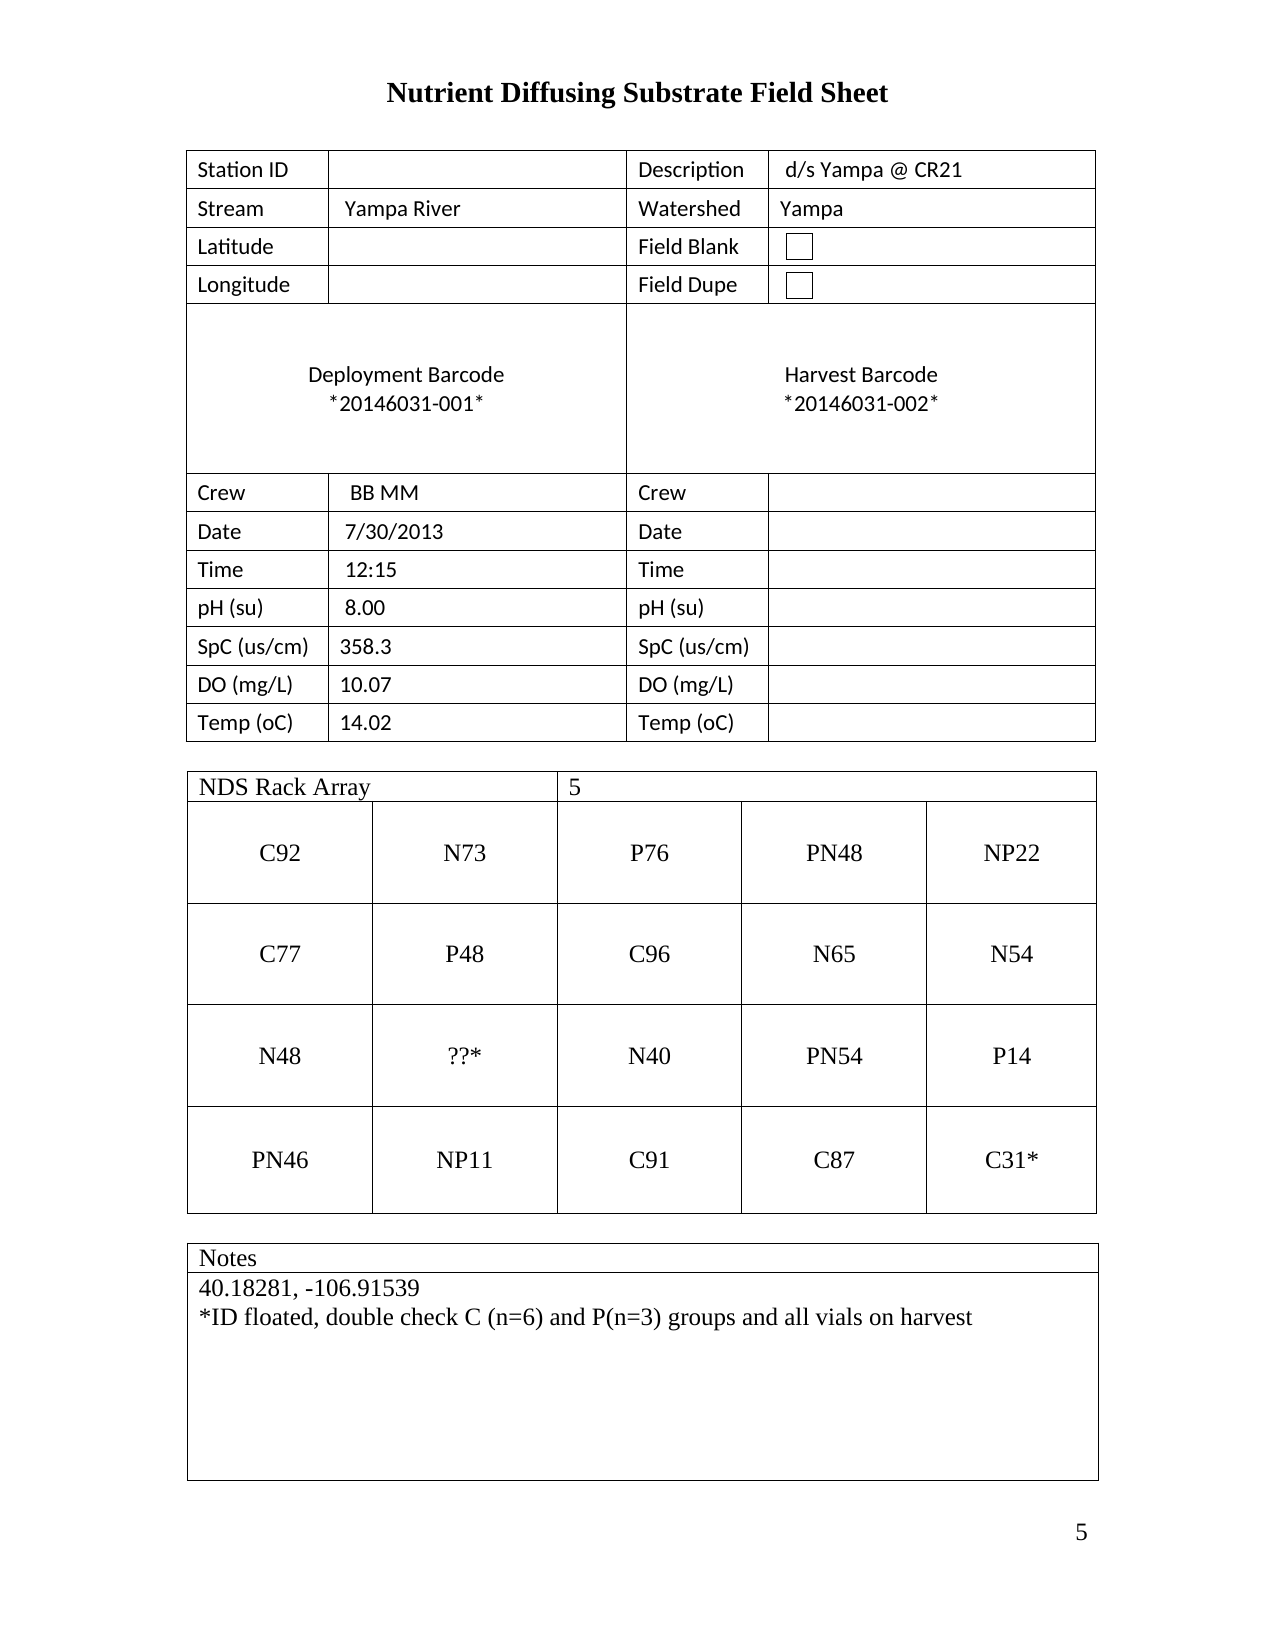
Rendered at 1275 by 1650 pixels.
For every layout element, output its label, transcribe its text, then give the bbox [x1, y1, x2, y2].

table_header 5 [558, 772, 1096, 801]
table_cell [329, 228, 626, 265]
table_cell pH (su) [627, 589, 768, 626]
table_cell C96 [558, 904, 741, 1004]
table_cell 14.02 [329, 704, 626, 741]
table_cell 8.00 [329, 589, 626, 626]
table_cell PN54 [742, 1005, 926, 1106]
table_cell [769, 627, 1095, 664]
table_header NDS Rack Array [188, 772, 557, 801]
table_cell SpC (us/cm) [187, 627, 328, 664]
table_cell N48 [188, 1005, 372, 1106]
table_cell Harvest Barcode *20146031-002* [627, 304, 1095, 473]
table_cell [329, 266, 626, 303]
table_cell [769, 666, 1095, 703]
table_cell C77 [188, 904, 372, 1004]
table_cell Longitude [187, 266, 328, 303]
table_header d/s Yampa @ CR21 [769, 151, 1095, 188]
table_cell [769, 512, 1095, 549]
table_cell [769, 589, 1095, 626]
table_cell C87 [742, 1107, 926, 1213]
table_cell C91 [558, 1107, 741, 1213]
table_cell Yampa River [329, 189, 626, 227]
table_cell Time [627, 551, 768, 588]
table_cell PN48 [742, 802, 926, 902]
table_cell DO (mg/L) [627, 666, 768, 703]
table_cell Yampa [769, 189, 1095, 227]
table_cell NP11 [373, 1107, 557, 1213]
table_header Station ID [187, 151, 328, 188]
table_cell Date [627, 512, 768, 549]
table_cell Stream [187, 189, 328, 227]
table_header Notes [188, 1244, 1098, 1272]
table_cell [769, 551, 1095, 588]
table_cell Field Blank [627, 228, 768, 265]
table_cell P76 [558, 802, 741, 902]
table_cell DO (mg/L) [187, 666, 328, 703]
table_cell Field Dupe [627, 266, 768, 303]
table_cell BB MM [329, 474, 626, 511]
table_cell 40.18281, -106.91539 *ID floated, double check C (n=6) and P(n=3) groups and all vials on harvest [188, 1273, 1098, 1480]
table_cell [769, 228, 1095, 265]
table_header Description [627, 151, 768, 188]
table_cell 358.3 [329, 627, 626, 664]
table_cell Temp (oC) [627, 704, 768, 741]
table_header [329, 151, 626, 188]
table_cell 12:15 [329, 551, 626, 588]
table_cell Time [187, 551, 328, 588]
table_cell C31* [927, 1107, 1096, 1213]
table_cell Crew [187, 474, 328, 511]
table_cell 10.07 [329, 666, 626, 703]
table_cell [769, 474, 1095, 511]
table_cell Date [187, 512, 328, 549]
table_cell N65 [742, 904, 926, 1004]
table_cell N54 [927, 904, 1096, 1004]
table_cell Deployment Barcode *20146031-001* [187, 304, 626, 473]
table_cell [769, 266, 1095, 303]
table_cell Temp (oC) [187, 704, 328, 741]
table_cell pH (su) [187, 589, 328, 626]
table_cell N40 [558, 1005, 741, 1106]
table_cell P48 [373, 904, 557, 1004]
table_cell [769, 704, 1095, 741]
table_cell 7/30/2013 [329, 512, 626, 549]
table_cell SpC (us/cm) [627, 627, 768, 664]
table_cell Latitude [187, 228, 328, 265]
table_cell Crew [627, 474, 768, 511]
table_cell PN46 [188, 1107, 372, 1213]
table_cell Watershed [627, 189, 768, 227]
table_cell NP22 [927, 802, 1096, 902]
table_cell N73 [373, 802, 557, 902]
table_cell ??* [373, 1005, 557, 1106]
table_cell C92 [188, 802, 372, 902]
table_cell P14 [927, 1005, 1096, 1106]
